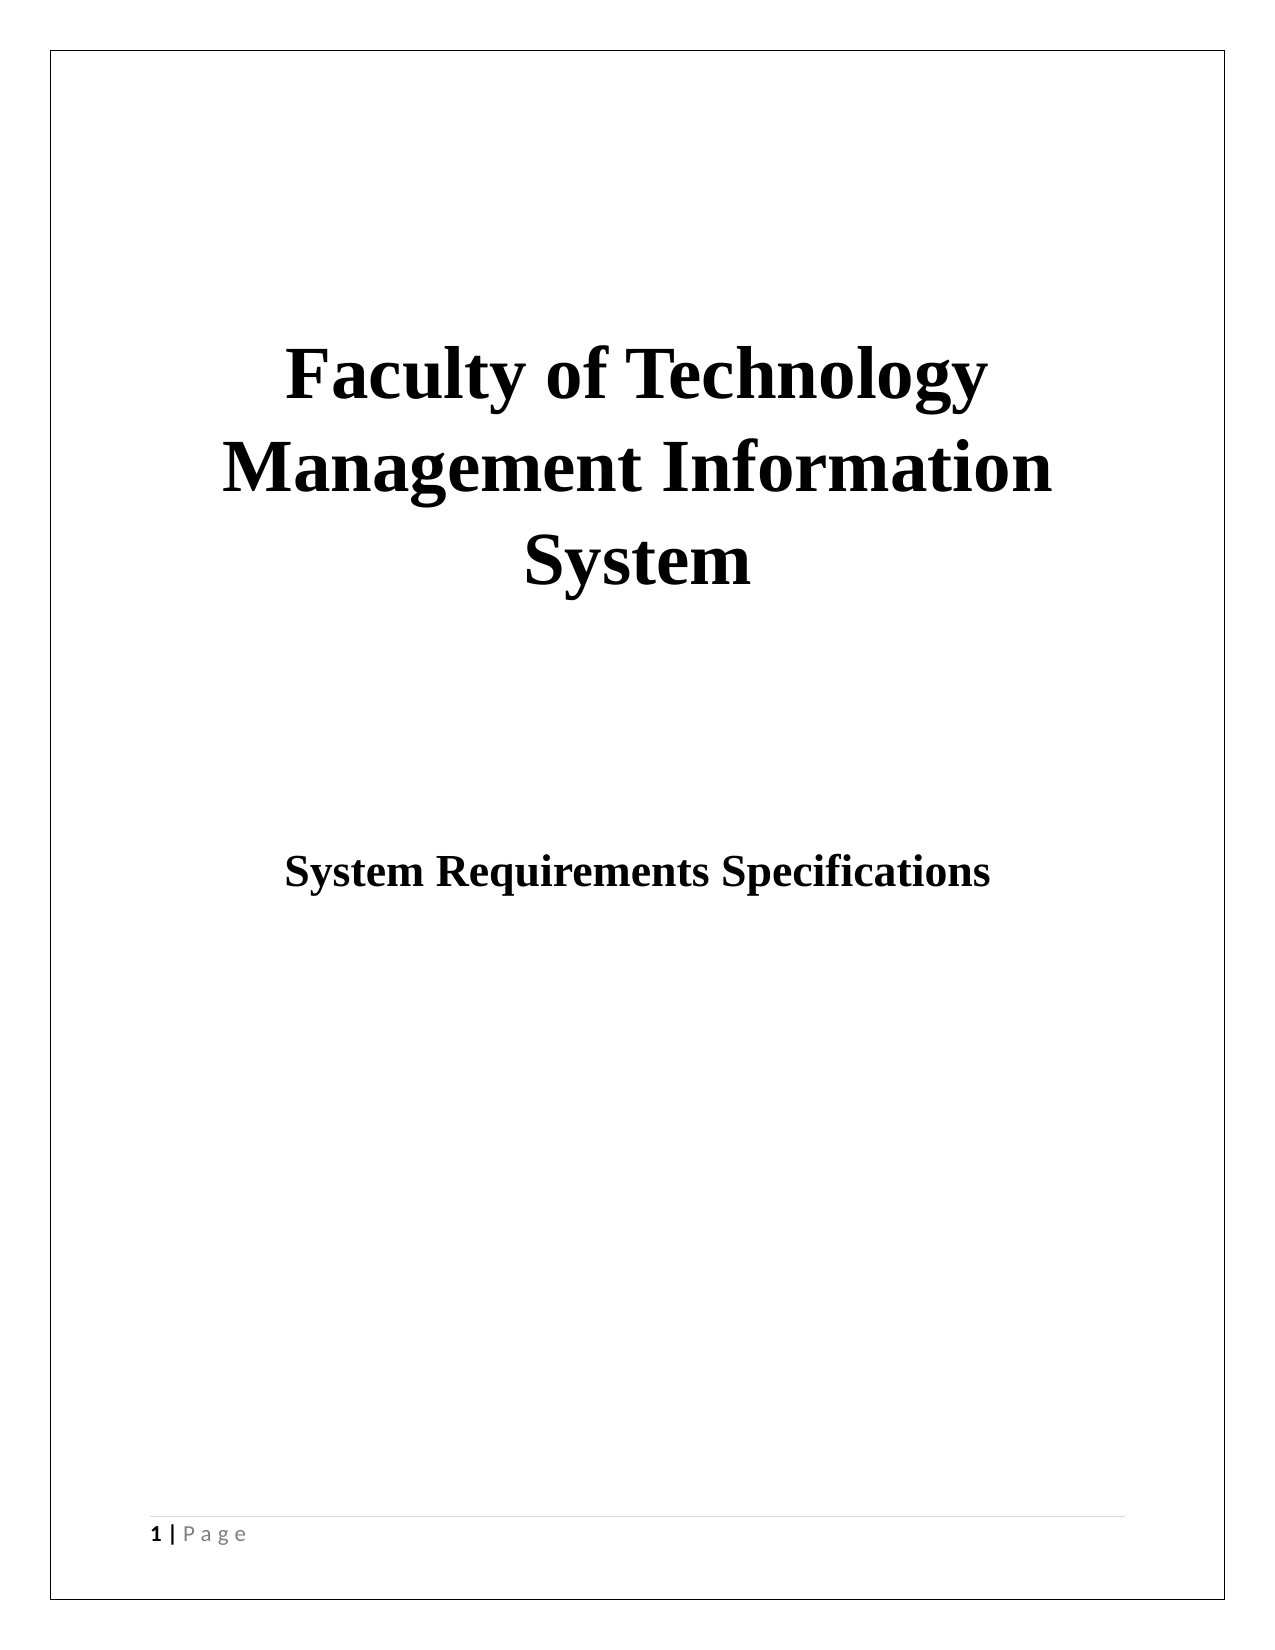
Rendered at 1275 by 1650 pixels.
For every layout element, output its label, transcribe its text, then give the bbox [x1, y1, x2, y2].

text Faculty of Technology Management Information System [150, 328, 1125, 601]
text System Requirements Specifications [150, 844, 1125, 896]
